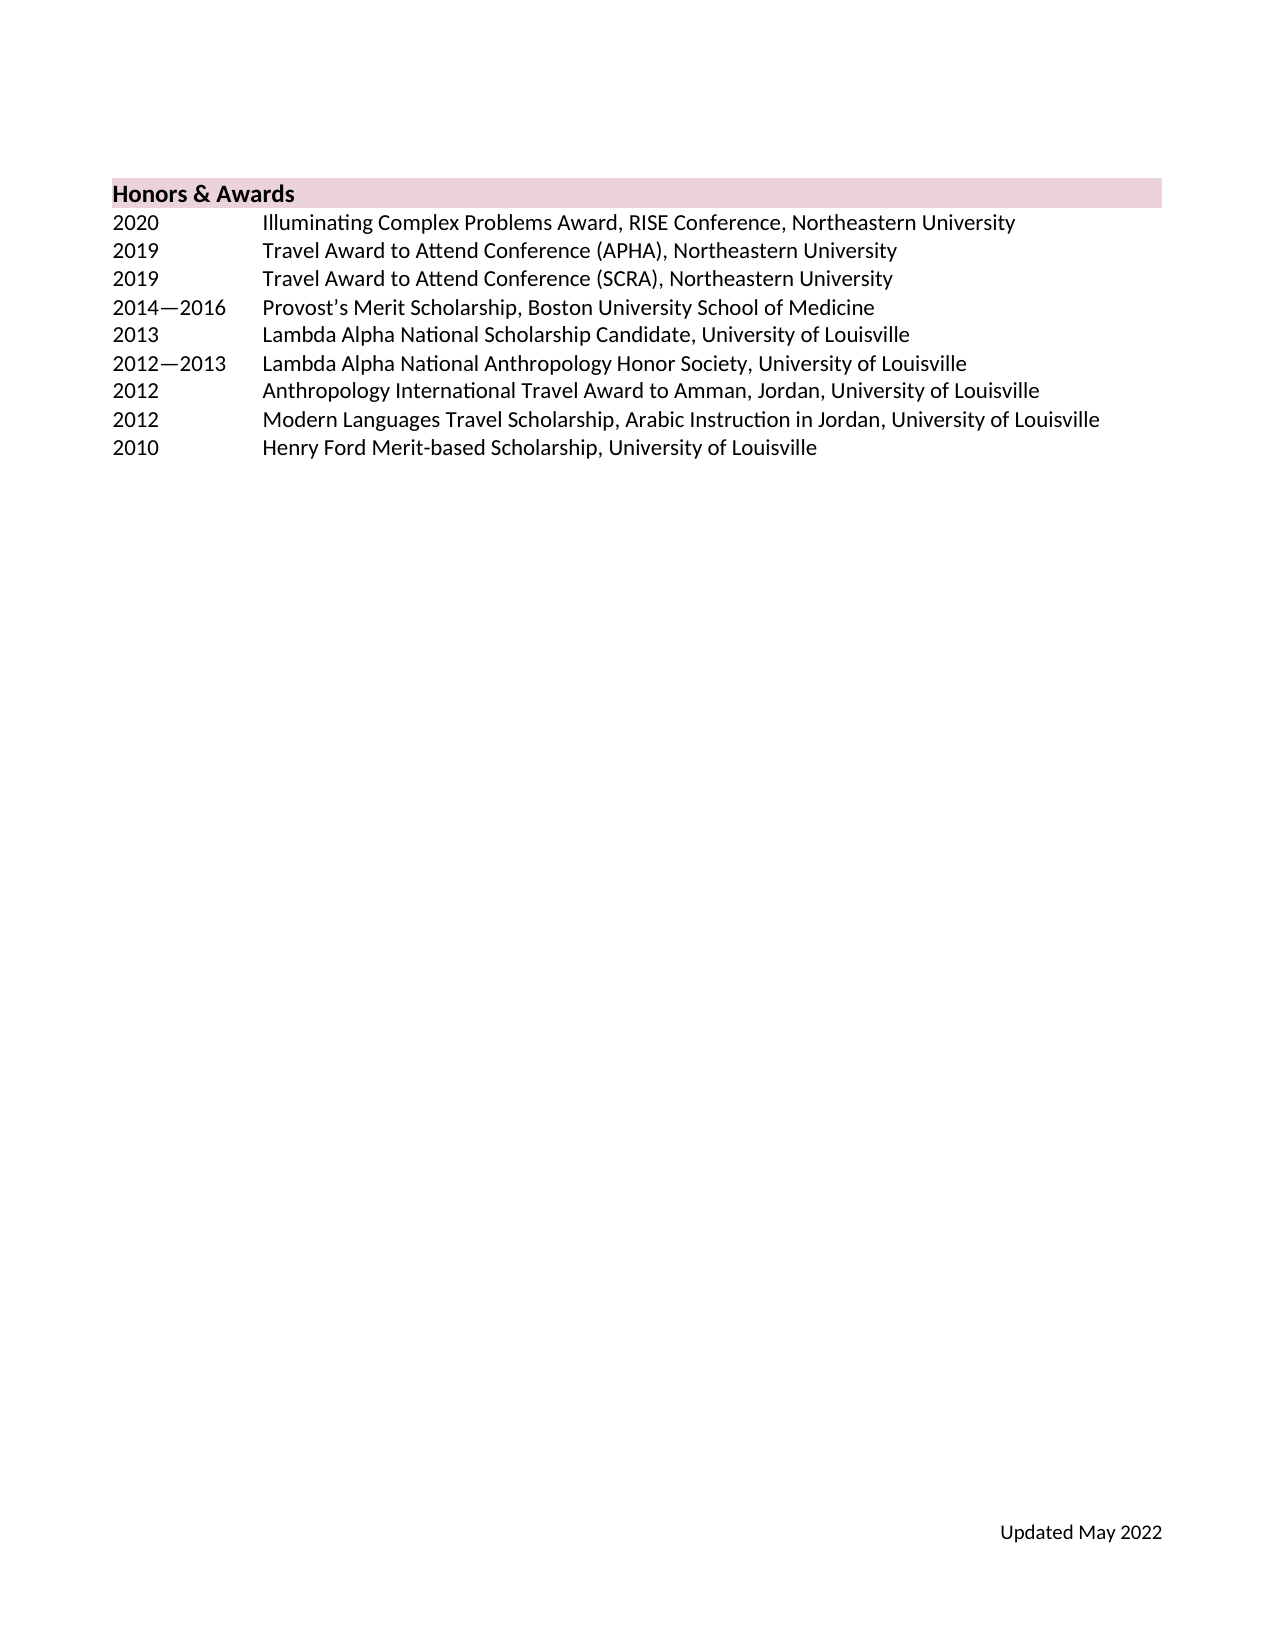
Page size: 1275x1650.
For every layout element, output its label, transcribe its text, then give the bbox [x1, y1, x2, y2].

text 2019 Travel Award to Attend Conference (SCRA), Northeastern University [112, 264, 1162, 293]
text 2020 Illuminating Complex Problems Award, RISE Conference, Northeastern University [112, 208, 1162, 237]
text 2012—2013 Lambda Alpha National Anthropology Honor Society, University of Louisville [112, 349, 1162, 377]
text 2012 Modern Languages Travel Scholarship, Arabic Instruction in Jordan, University of Louisville [112, 405, 1162, 433]
text 2019 Travel Award to Attend Conference (APHA), Northeastern University [112, 237, 1162, 264]
text Honors & Awards [112, 178, 1162, 208]
text 2014—2016 Provost’s Merit Scholarship, Boston University School of Medicine [112, 293, 1162, 321]
text 2010 Henry Ford Merit-based Scholarship, University of Louisville [112, 433, 1162, 461]
text 2012 Anthropology International Travel Award to Amman, Jordan, University of Louisville [112, 377, 1162, 405]
text 2013 Lambda Alpha National Scholarship Candidate, University of Louisville [112, 321, 1162, 349]
